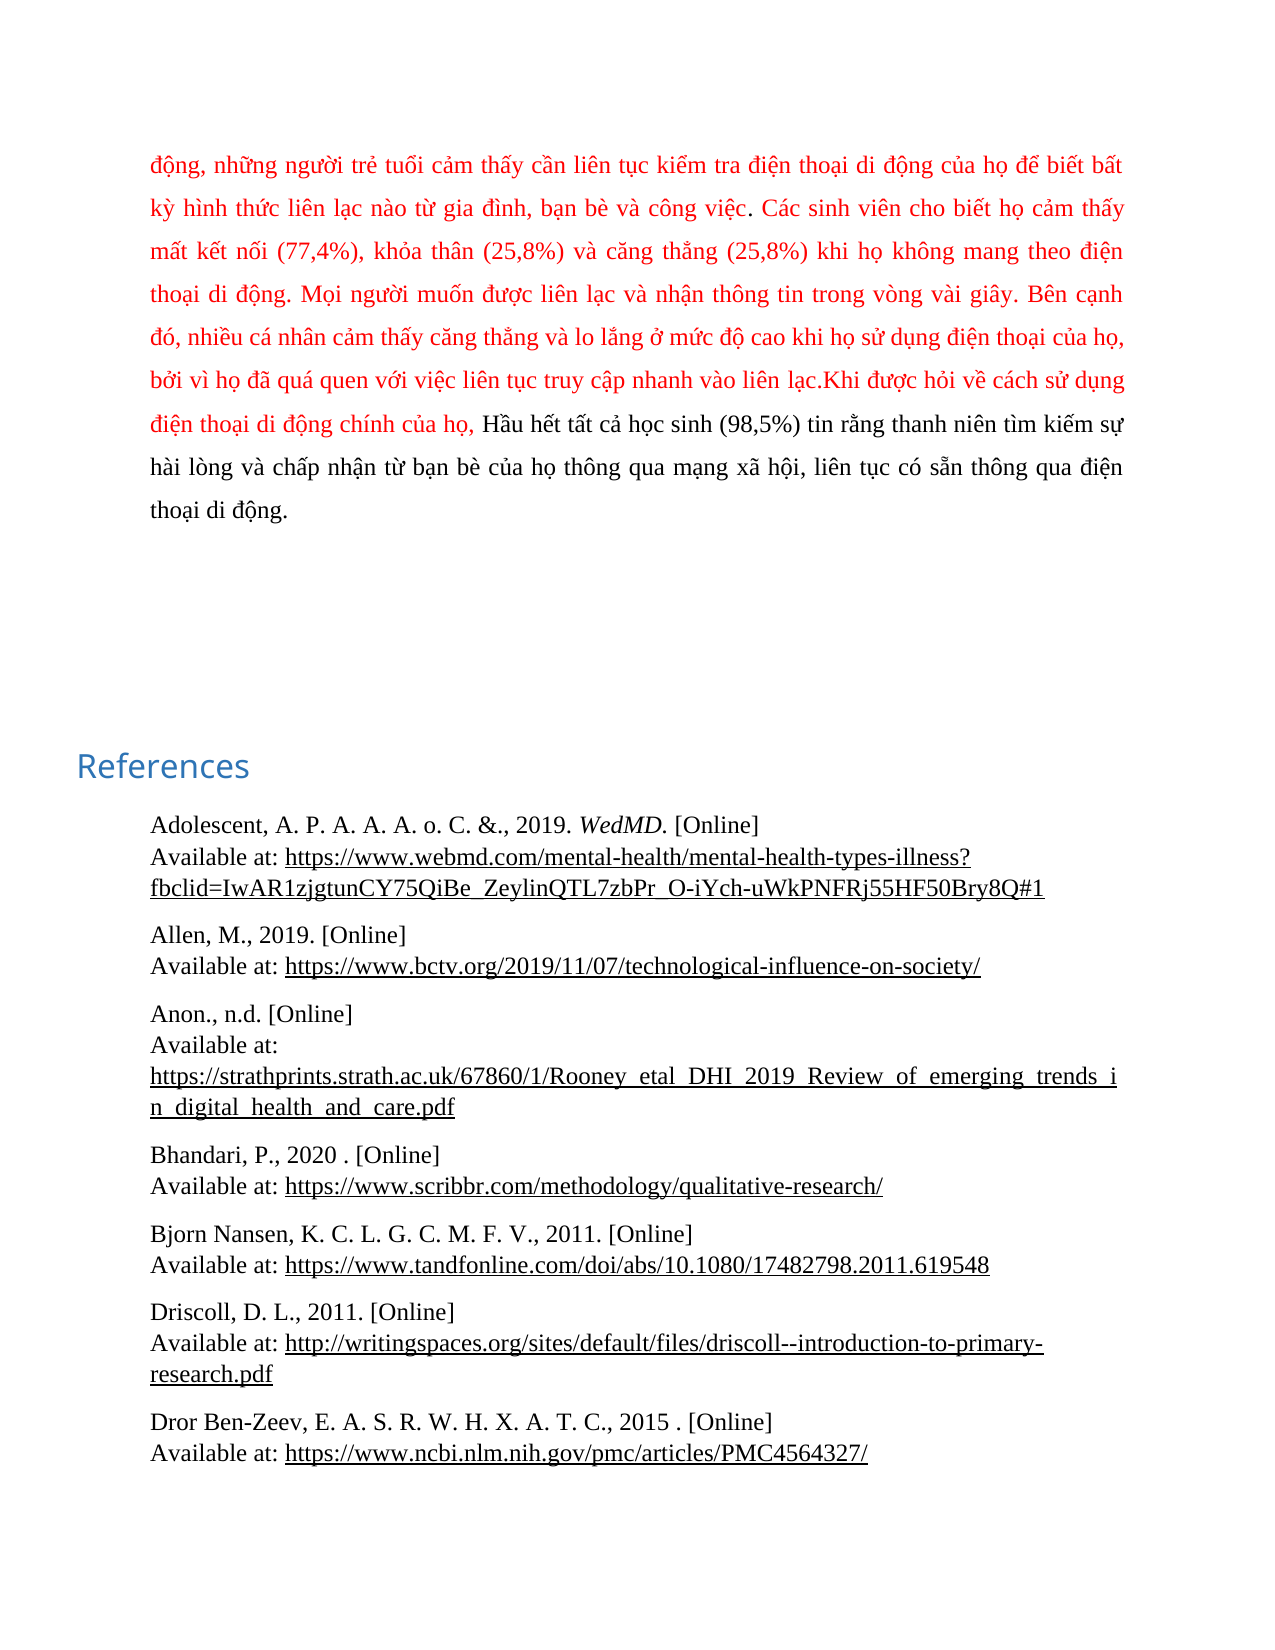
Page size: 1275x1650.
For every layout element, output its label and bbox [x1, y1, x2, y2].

text [150, 150, 1125, 524]
